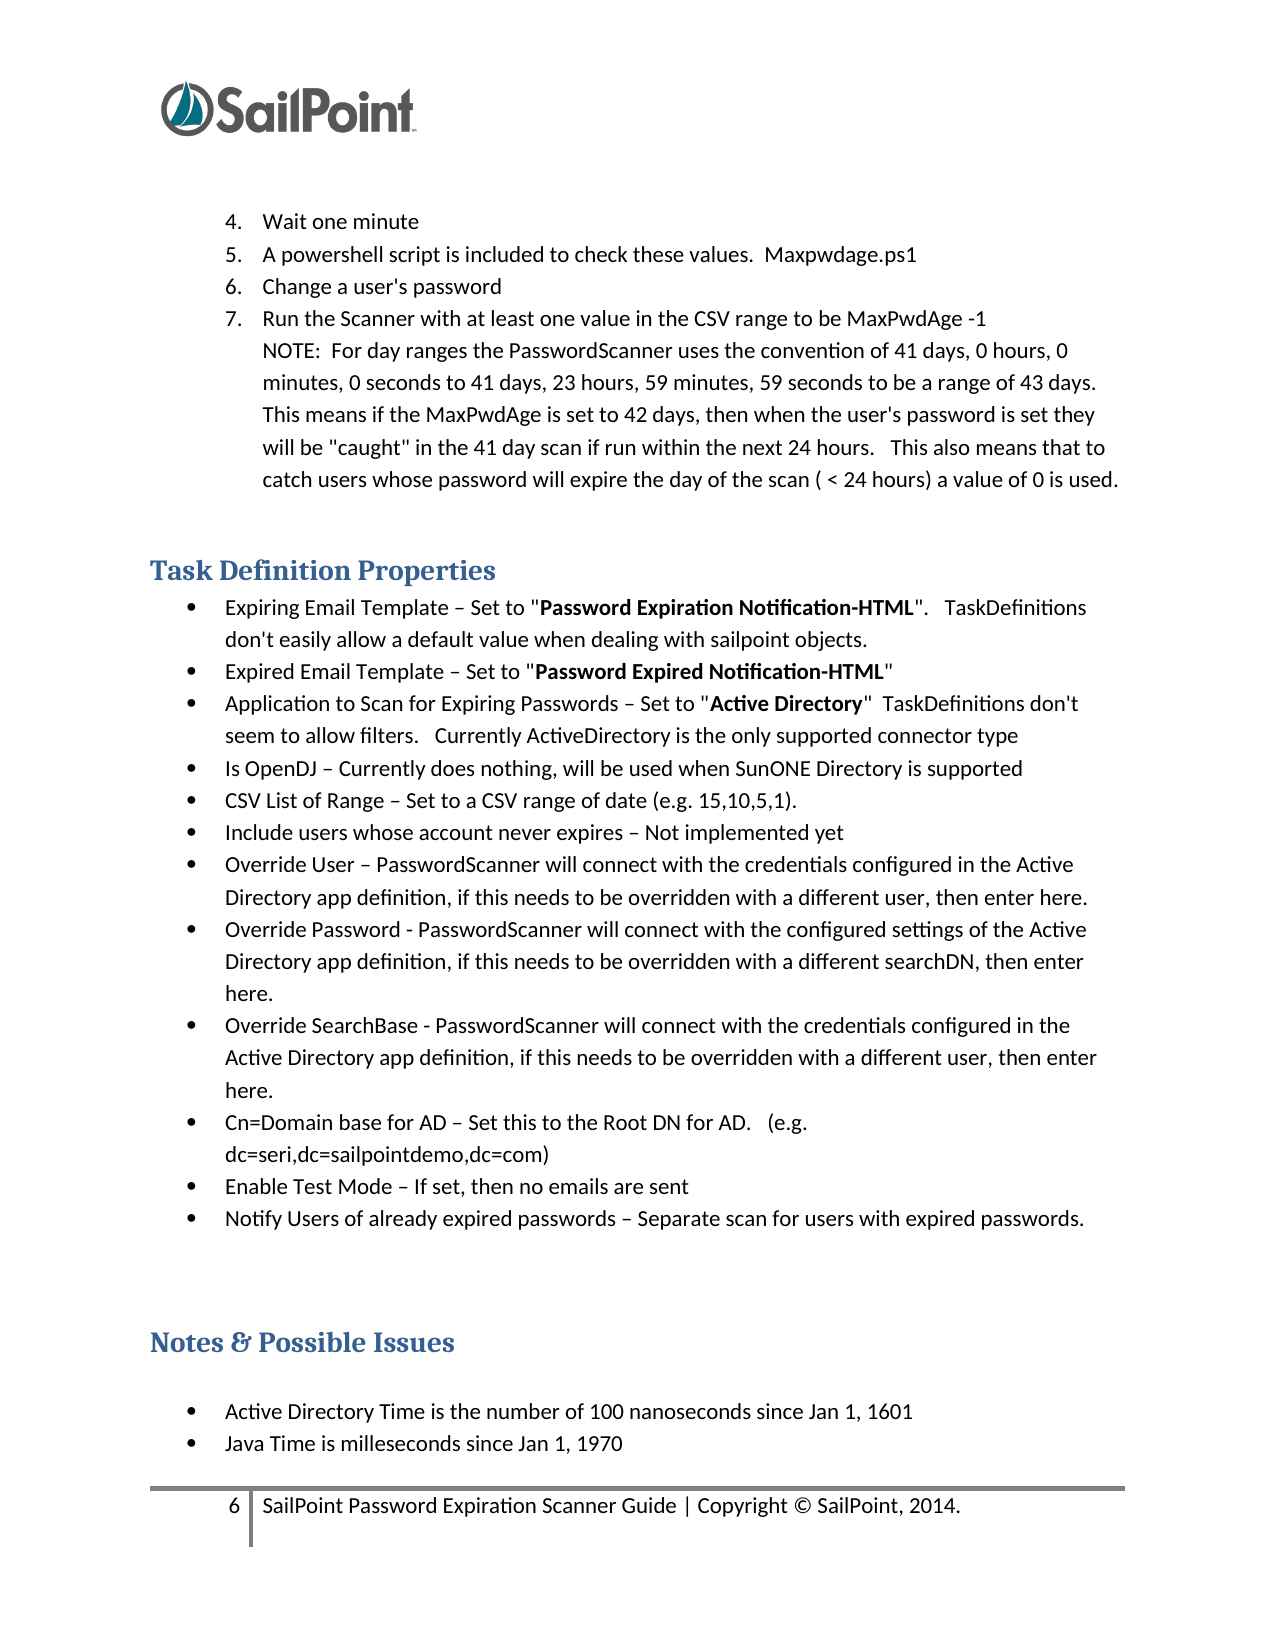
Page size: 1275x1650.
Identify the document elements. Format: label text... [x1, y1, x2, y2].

list A powershell script is included to check these values. Maxpwdage.ps1 [225, 240, 1125, 268]
list Active Directory Time is the number of 100 nanoseconds since Jan 1, 1601 [187, 1397, 1125, 1425]
list Enable Test Mode – If set, then no emails are sent [187, 1172, 1125, 1200]
list Application to Scan for Expiring Passwords – Set to "Active Directory" TaskDefinitions don't seem to allow filters. Currently ActiveDirectory is the only supported connector type [187, 689, 1125, 750]
list Override SearchBase - PasswordScanner will connect with the credentials configured in the Active Directory app definition, if this needs to be overridden with a different user, then enter here. [187, 1011, 1125, 1104]
list Override User – PasswordScanner will connect with the credentials configured in the Active Directory app definition, if this needs to be overridden with a different user, then enter here. [187, 850, 1125, 911]
list Expiring Email Template – Set to "Password Expiration Notification-HTML". TaskDefinitions don't easily allow a default value when dealing with sailpoint objects. [187, 593, 1125, 653]
list CSV List of Range – Set to a CSV range of date (e.g. 15,10,5,1). [187, 786, 1125, 814]
subtitle Task Definition Properties [150, 554, 1125, 588]
list Java Time is milleseconds since Jan 1, 1970 [187, 1429, 1125, 1457]
list Include users whose account never expires – Not implemented yet [187, 818, 1125, 846]
list Is OpenDJ – Currently does nothing, will be used when SunONE Directory is supported [187, 754, 1125, 782]
list Wait one minute [225, 207, 1125, 236]
list Notify Users of already expired passwords – Separate scan for users with expired passwords. [187, 1204, 1125, 1232]
list Cn=Domain base for AD – Set this to the Root DN for AD. (e.g. dc=seri,dc=sailpointdemo,dc=com) [187, 1108, 1125, 1168]
list Change a user's password [225, 272, 1125, 300]
list Expired Email Template – Set to "Password Expired Notification-HTML" [187, 657, 1125, 685]
list Run the Scanner with at least one value in the CSV range to be MaxPwdAge -1 [225, 304, 1125, 332]
picture [150, 75, 426, 148]
list Override Password - PasswordScanner will connect with the configured settings of the Active Directory app definition, if this needs to be overridden with a different searchDN, then enter here. [187, 915, 1125, 1007]
subtitle Notes & Possible Issues [150, 1326, 1125, 1359]
text NOTE: For day ranges the PasswordScanner uses the convention of 41 days, 0 hours, 0 minutes, 0 seconds to 41 days, 23 hours, 59 minutes, 59 seconds to be a range of 43 days. This means if the MaxPwdAge is set to 42 days, then when the user's password is set they will be "caught" in the 41 day scan if run within the next 24 hours. This also means that to catch users whose password will expire the day of the scan ( < 24 hours) a value of 0 is used. [262, 336, 1125, 493]
